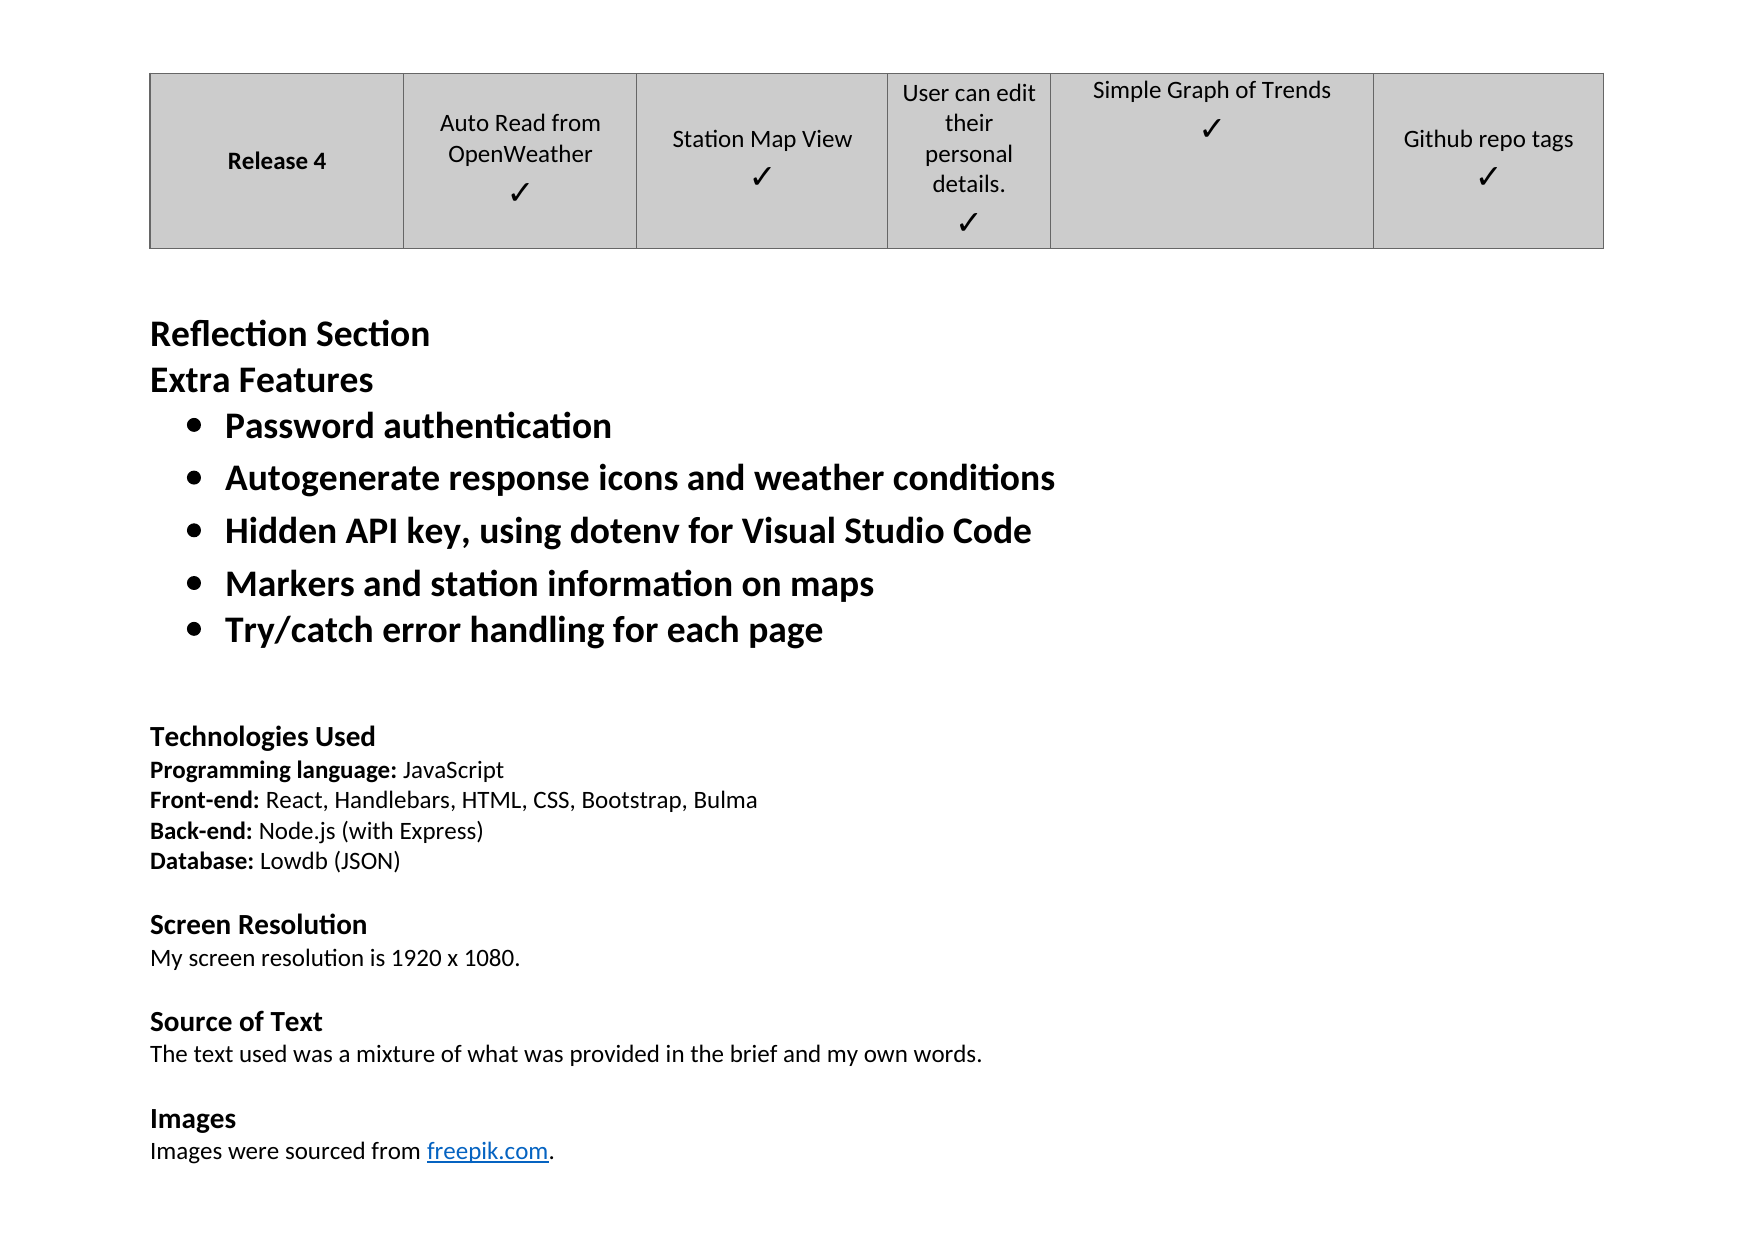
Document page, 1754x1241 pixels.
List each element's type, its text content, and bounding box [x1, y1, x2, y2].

text Source of Text [150, 1003, 1604, 1039]
text Technologies Used [150, 718, 1604, 754]
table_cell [888, 74, 1050, 248]
table_cell Github repo tags ✓ [1374, 74, 1603, 248]
text Front-end: React, Handlebars, HTML, CSS, Bootstrap, Bulma Back-end: Node.js (with Express) Database: Lowdb (JSON) [150, 784, 1604, 876]
text Extra Features [150, 356, 1604, 402]
list Password authentication [187, 402, 1604, 447]
table_cell Simple Graph of Trends ✓ [1051, 74, 1373, 248]
text My screen resolution is 1920 x 1080. [150, 942, 1604, 972]
text Programming language: JavaScript [150, 754, 1604, 784]
table_cell Station Map View ✓ [637, 74, 887, 248]
table_cell Auto Read from OpenWeather ✓ [404, 74, 636, 248]
text The text used was a mixture of what was provided in the brief and my own words. [150, 1039, 1604, 1069]
text Screen Resolution [150, 906, 1604, 942]
text Images were sourced from freepik.com. [150, 1135, 1604, 1166]
list Hidden API key, using dotenv for Visual Studio Code [187, 507, 1604, 553]
list Autogenerate response icons and weather conditions [187, 454, 1604, 500]
text Images [150, 1100, 1604, 1135]
list Markers and station information on maps [187, 560, 1604, 606]
table_cell Release 4 [151, 74, 403, 248]
list Try/catch error handling for each page [187, 606, 1604, 651]
text Reflection Section [150, 310, 1604, 356]
